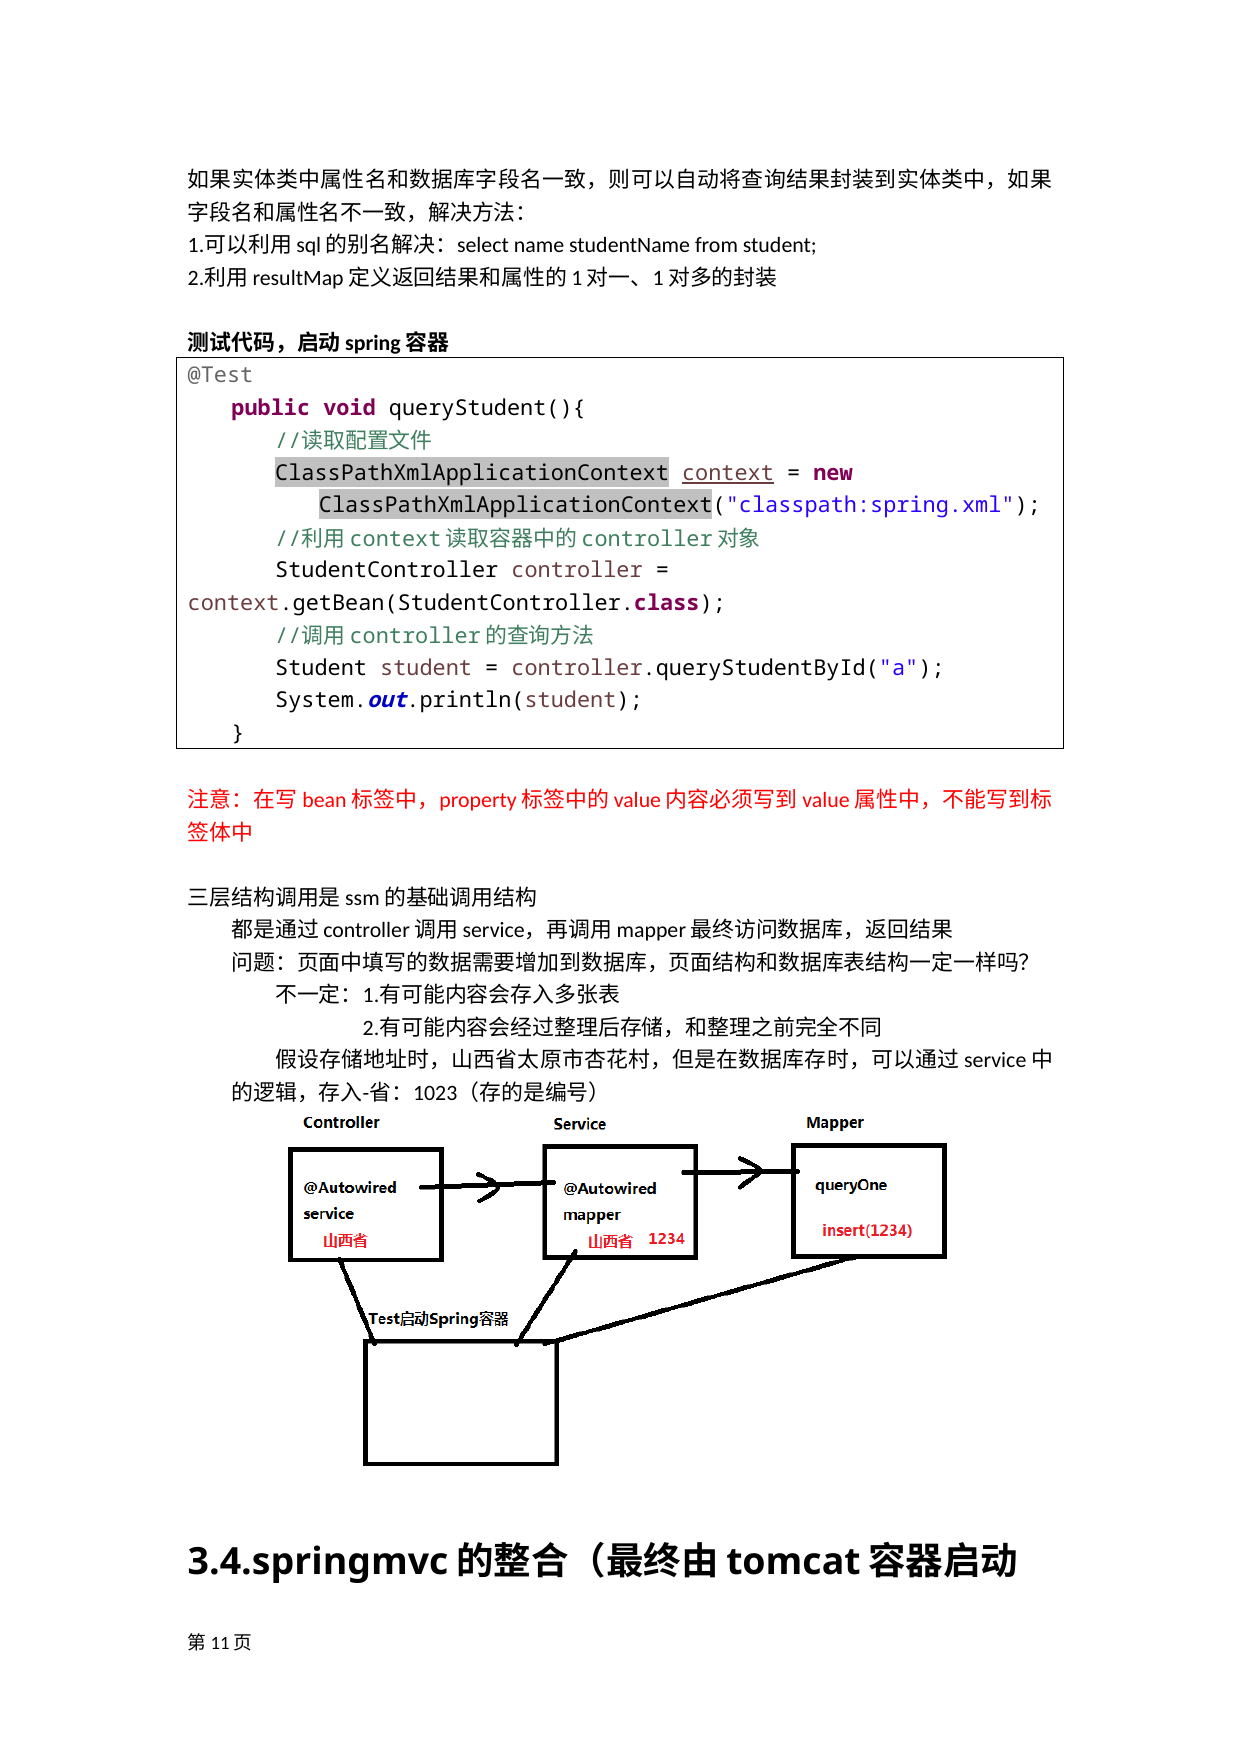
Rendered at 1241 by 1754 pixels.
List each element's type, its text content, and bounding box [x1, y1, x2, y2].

picture [275, 1106, 961, 1474]
table_header @Test public void queryStudent(){ //读取配置文件 ClassPathXmlApplicationContext context = new ClassPathXmlApplicationContext("classpath:spring.xml"); //利用context读取容器中的controller对象 StudentController controller = context.getBean(StudentController.class); //调用controller的查询方法 Student student = controller.queryStudentById("a"); System.out.println(student); } [177, 358, 1063, 748]
text 2.利用resultMap定义返回结果和属性的1对一、1对多的封装 [187, 259, 1053, 292]
text 都是通过controller调用service，再调用mapper最终访问数据库，返回结果 [187, 912, 1053, 944]
text 测试代码，启动spring容器 [187, 324, 1053, 357]
text 不一定：1.有可能内容会存入多张表 [231, 977, 1053, 1009]
text 问题：页面中填写的数据需要增加到数据库，页面结构和数据库表结构一定一样吗？ [187, 944, 1053, 977]
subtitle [187, 1526, 1053, 1591]
text 2.有可能内容会经过整理后存储，和整理之前完全不同 [319, 1009, 1053, 1042]
text 如果实体类中属性名和数据库字段名一致，则可以自动将查询结果封装到实体类中，如果字段名和属性名不一致，解决方法： [187, 162, 1053, 227]
text 假设存储地址时，山西省太原市杏花村，但是在数据库存时，可以通过service中的逻辑，存入-省：1023（存的是编号） [231, 1042, 1053, 1107]
text 1.可以利用sql的别名解决：select name studentName from student; [187, 227, 1053, 259]
text 注意：在写bean标签中，property标签中的value内容必须写到value属性中，不能写到标签体中 [187, 782, 1053, 847]
text 三层结构调用是ssm的基础调用结构 [187, 879, 1053, 912]
